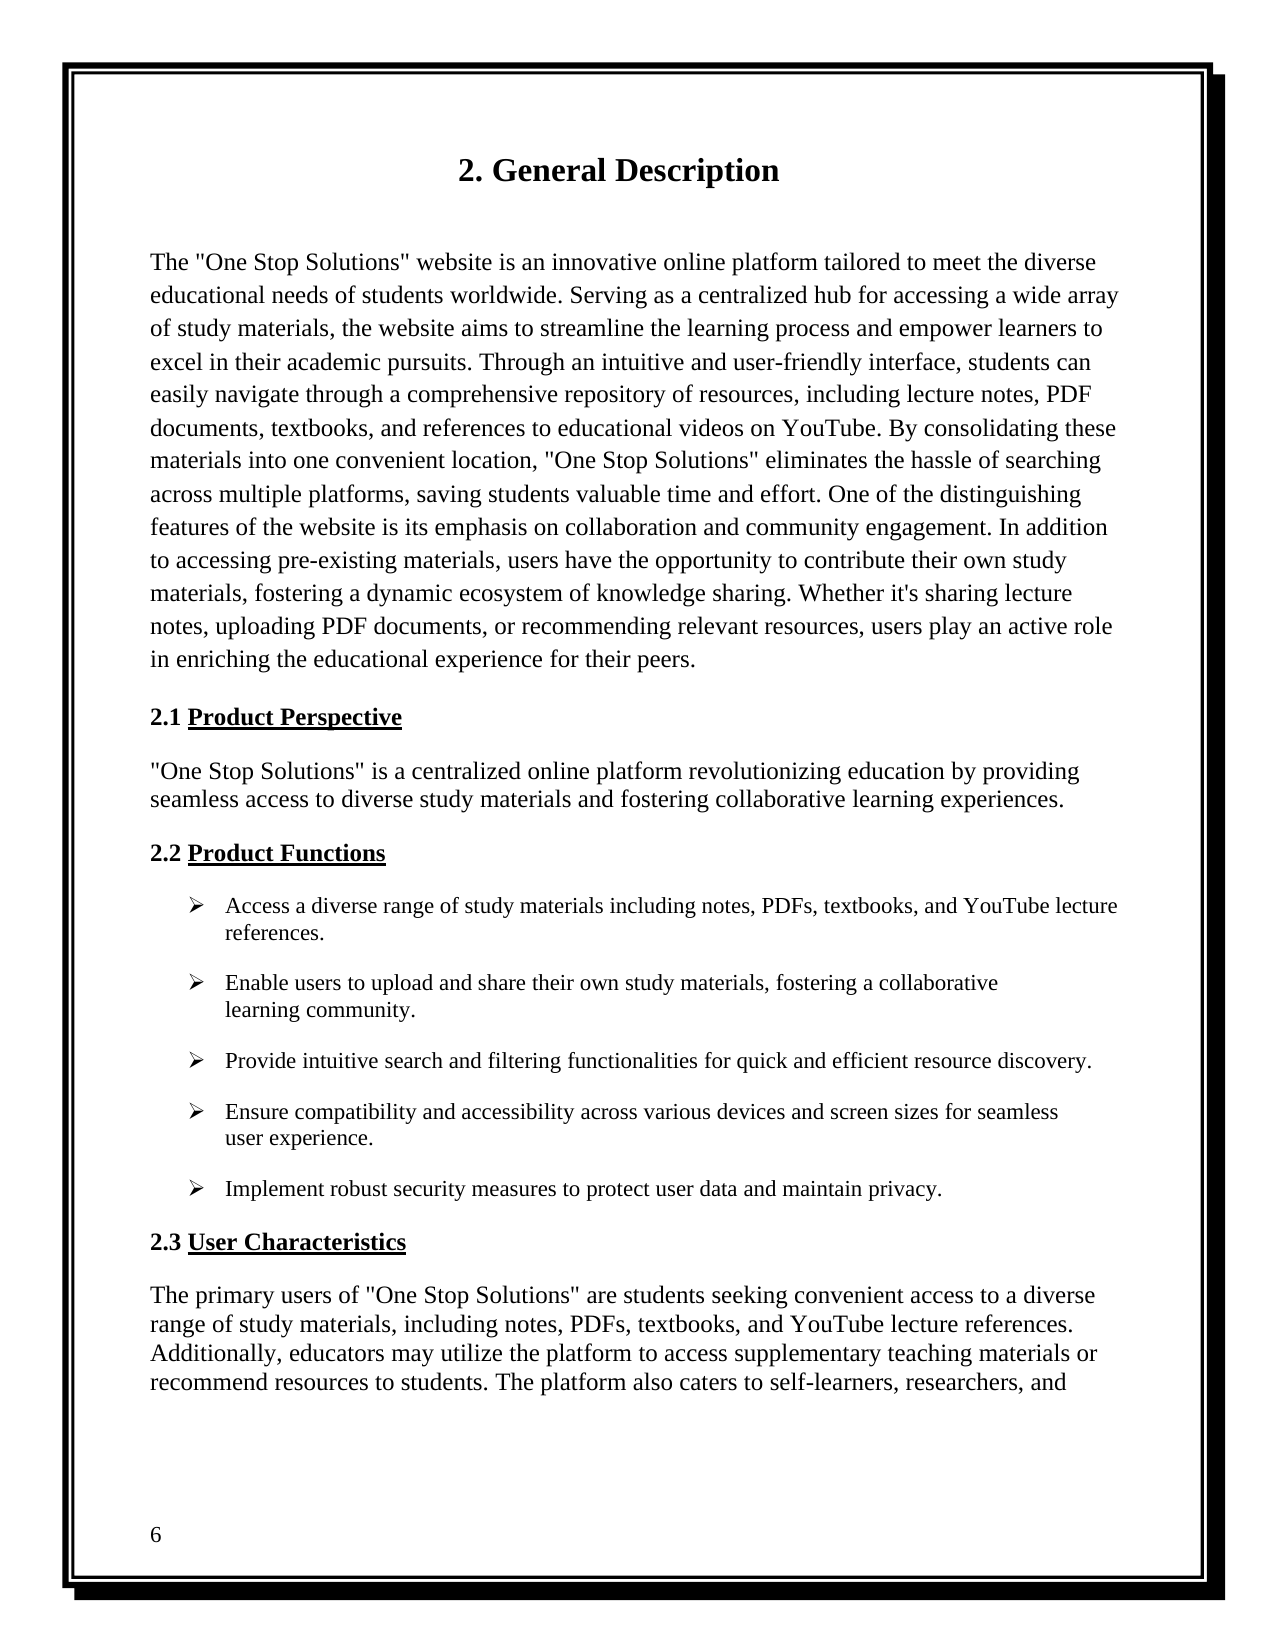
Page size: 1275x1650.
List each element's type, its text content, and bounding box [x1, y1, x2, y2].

text "One Stop Solutions" is a centralized online platform revolutionizing education by providing seamless access to diverse study materials and fostering collaborative learning experiences. [150, 756, 1080, 813]
text Additionally, educators may utilize the platform to access supplementary teaching materials or recommend resources to students. The platform also caters to self-learners, researchers, and [150, 1338, 1098, 1396]
text The "One Stop Solutions" website is an innovative online platform tailored to meet the diverse educational needs of students worldwide. Serving as a centralized hub for accessing a wide array of study materials, the website aims to streamline the learning process and empower learners to excel in their academic pursuits. Through an intuitive and user-friendly interface, students can easily navigate through a comprehensive repository of resources, including lecture notes, PDF documents, textbooks, and references to educational videos on YouTube. By consolidating these materials into one convenient location, "One Stop Solutions" eliminates the hassle of searching across multiple platforms, saving students valuable time and effort. One of the distinguishing features of the website is its emphasis on collaboration and community engagement. In addition to accessing pre-existing materials, users have the opportunity to contribute their own study materials, fostering a dynamic ecosystem of knowledge sharing. Whether it's sharing lecture notes, uploading PDF documents, or recommending relevant resources, users play an active role in enriching the educational experience for their peers. [150, 247, 1119, 672]
subtitle Product Functions [150, 838, 1173, 867]
text The primary users of "One Stop Solutions" are students seeking convenient access to a diverse range of study materials, including notes, PDFs, textbooks, and YouTube lecture references. [150, 1281, 1096, 1338]
subtitle User Characteristics [150, 1227, 1173, 1256]
list Access a diverse range of study materials including notes, PDFs, textbooks, and YouTube lecture references. [187, 892, 1119, 945]
subtitle General Description [458, 150, 1173, 188]
list Enable users to upload and share their own study materials, fostering a collaborative learning community. [187, 969, 1079, 1022]
list Ensure compatibility and accessibility across various devices and screen sizes for seamless user experience. [187, 1098, 1102, 1151]
subtitle Product Perspective [150, 702, 1173, 731]
list Provide intuitive search and filtering functionalities for quick and efficient resource discovery. [187, 1047, 1173, 1073]
list Implement robust security measures to protect user data and maintain privacy. [187, 1175, 1173, 1202]
